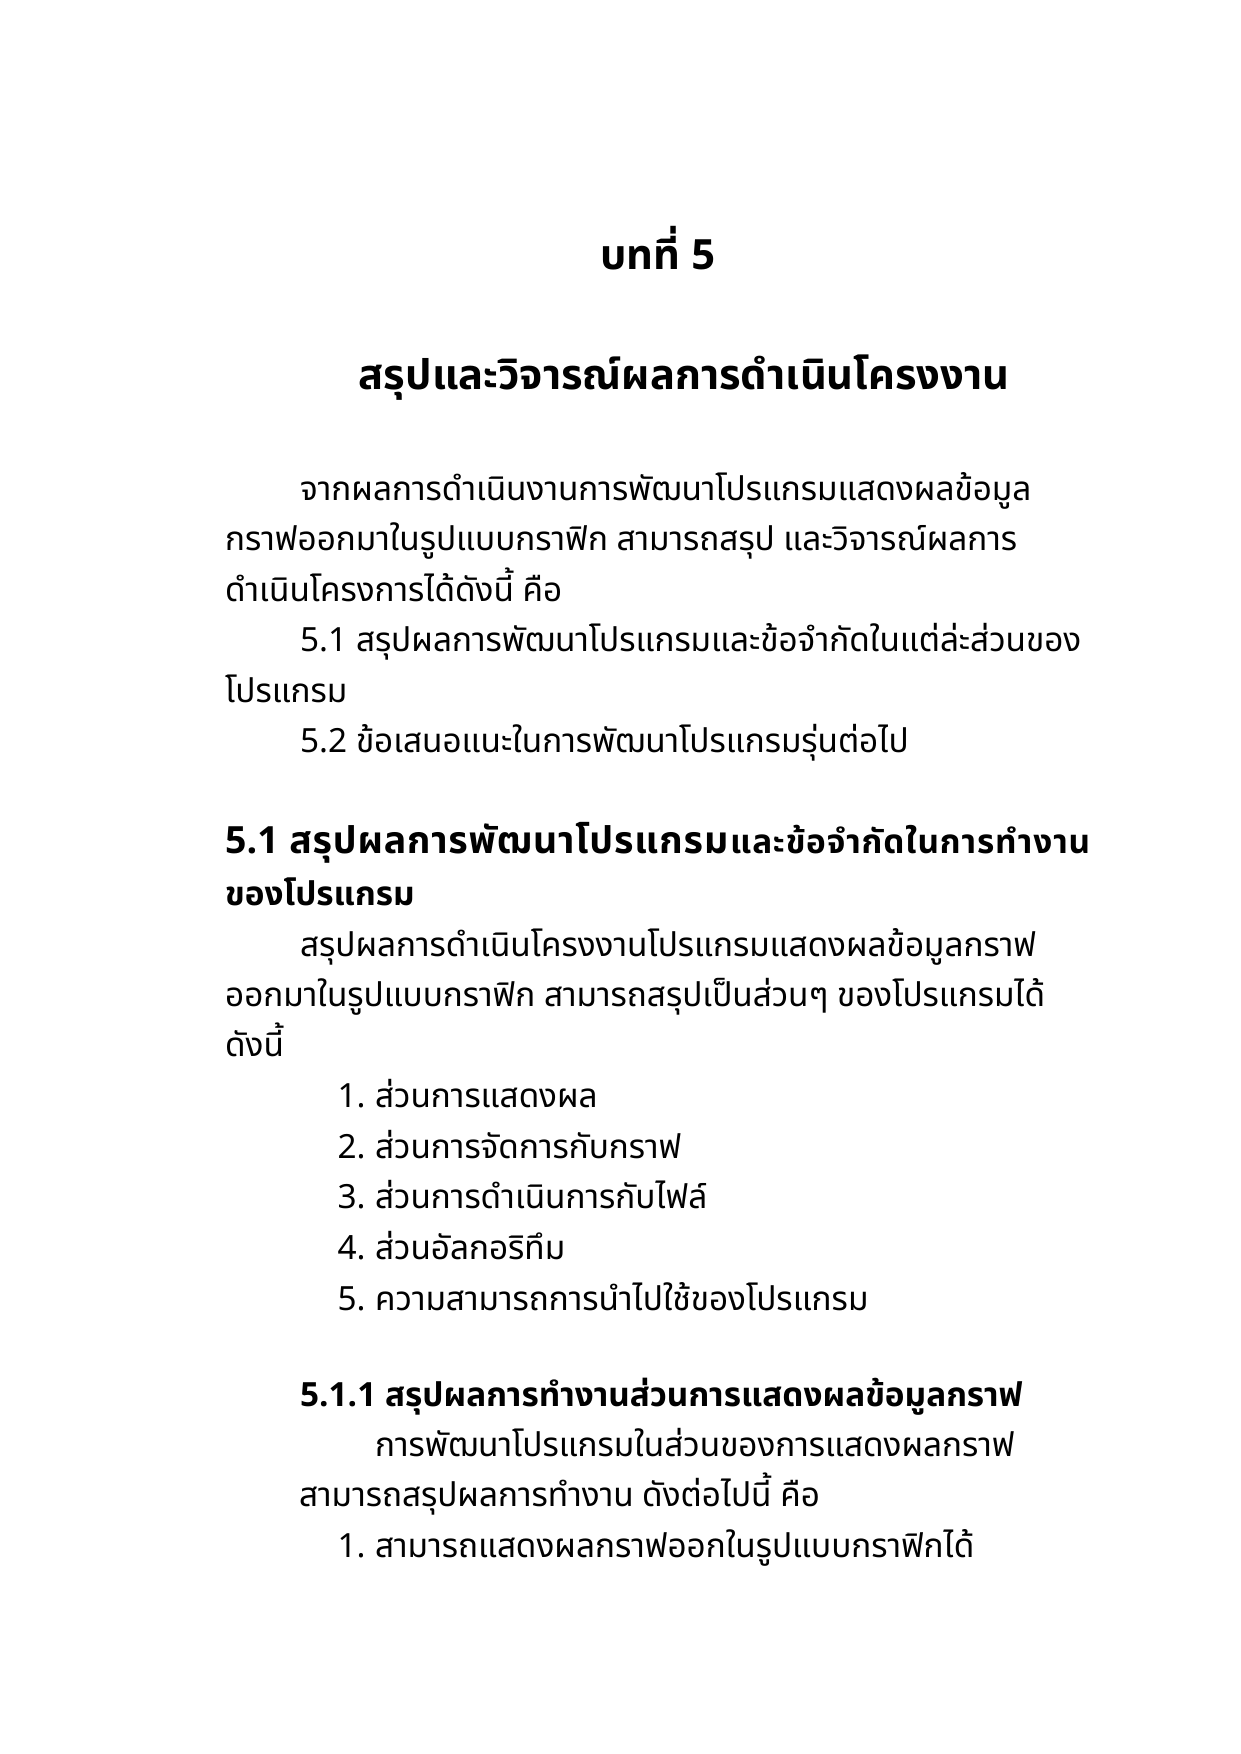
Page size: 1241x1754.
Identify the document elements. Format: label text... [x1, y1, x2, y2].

list ส่วนการแสดงผล [337, 1072, 1090, 1122]
list สามารถแสดงผลกราฟออกในรูปแบบกราฟิกได้ [337, 1522, 1090, 1572]
list ความสามารถการนำไปใช้ของโปรแกรม [337, 1274, 1090, 1325]
text 5.1 สรุปผลการพัฒนาโปรแกรมและข้อจำกัดในแต่ล่ะส่วนของโปรแกรม [225, 616, 1090, 717]
text 5.1.1 สรุปผลการทำงานส่วนการแสดงผลข้อมูลกราฟ [225, 1370, 1090, 1421]
text จากผลการดำเนินงานการพัฒนาโปรแกรมแสดงผลข้อมูลกราฟออกมาในรูปแบบกราฟิก สามารถสรุป และวิจารณ์ผลการดำเนินโครงการได้ดังนี้ คือ [225, 465, 1090, 616]
text สรุปผลการดำเนินโครงงานโปรแกรมแสดงผลข้อมูลกราฟออกมาในรูปแบบกราฟิก สามารถสรุปเป็นส่วนๆ ของโปรแกรมได้ดังนี้ [225, 921, 1090, 1072]
list ส่วนการจัดการกับกราฟ [337, 1122, 1090, 1173]
text 5.2 ข้อเสนอแนะในการพัฒนาโปรแกรมรุ่นต่อไป [225, 717, 1090, 768]
list ส่วนอัลกอริทึม [337, 1224, 1090, 1274]
title บทที่ 5 [225, 225, 1090, 288]
text 5.1 สรุปผลการพัฒนาโปรแกรมและข้อจำกัดในการทำงานของโปรแกรม [225, 813, 1090, 921]
text การพัฒนาโปรแกรมในส่วนของการแสดงผลกราฟ สามารถสรุปผลการทำงาน ดังต่อไปนี้ คือ [299, 1421, 1090, 1522]
text สรุปและวิจารณ์ผลการดำเนินโครงงาน [225, 345, 1090, 408]
list ส่วนการดำเนินการกับไฟล์ [337, 1173, 1090, 1224]
